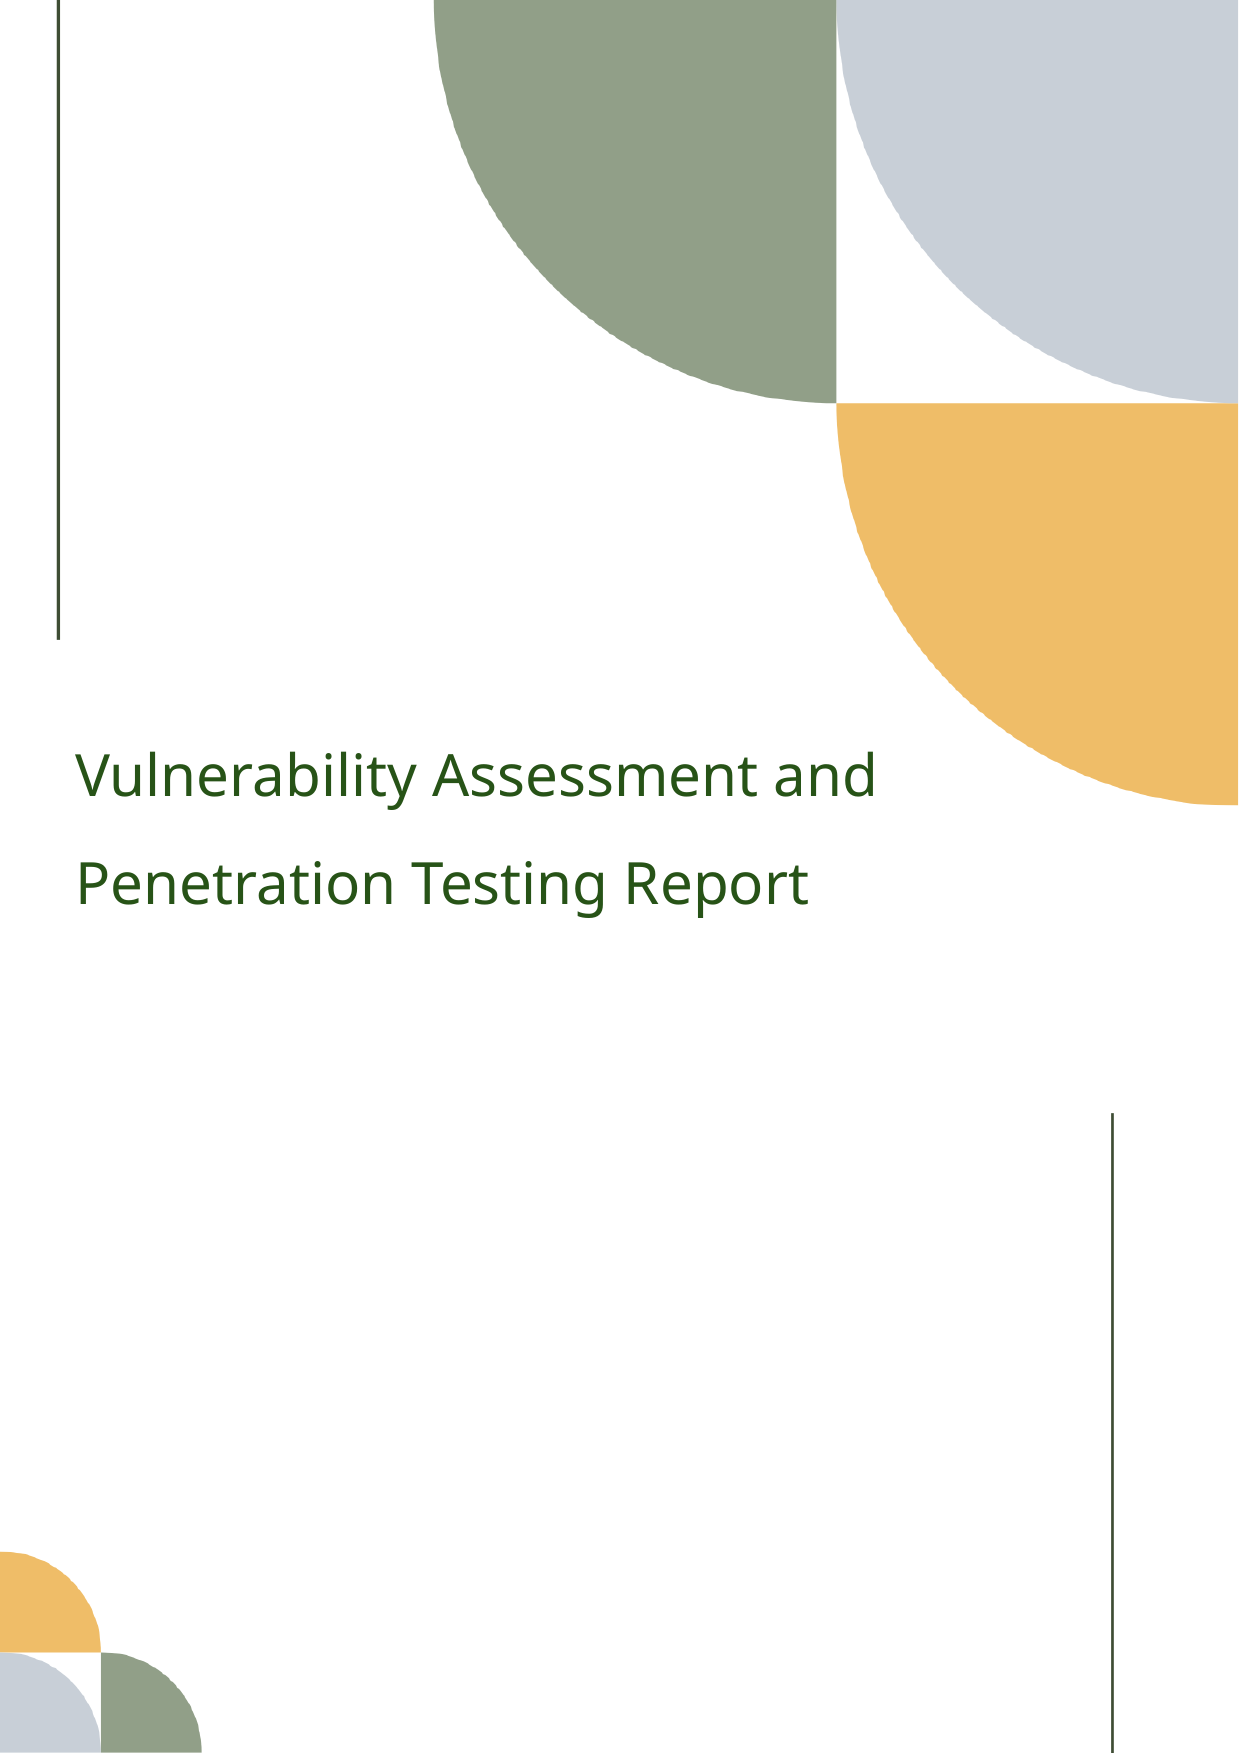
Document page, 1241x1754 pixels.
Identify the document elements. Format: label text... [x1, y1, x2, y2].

picture [0, 0, 1239, 1753]
text Vulnerability Assessment and [75, 734, 1165, 813]
text Penetration Testing Report [75, 842, 1165, 922]
